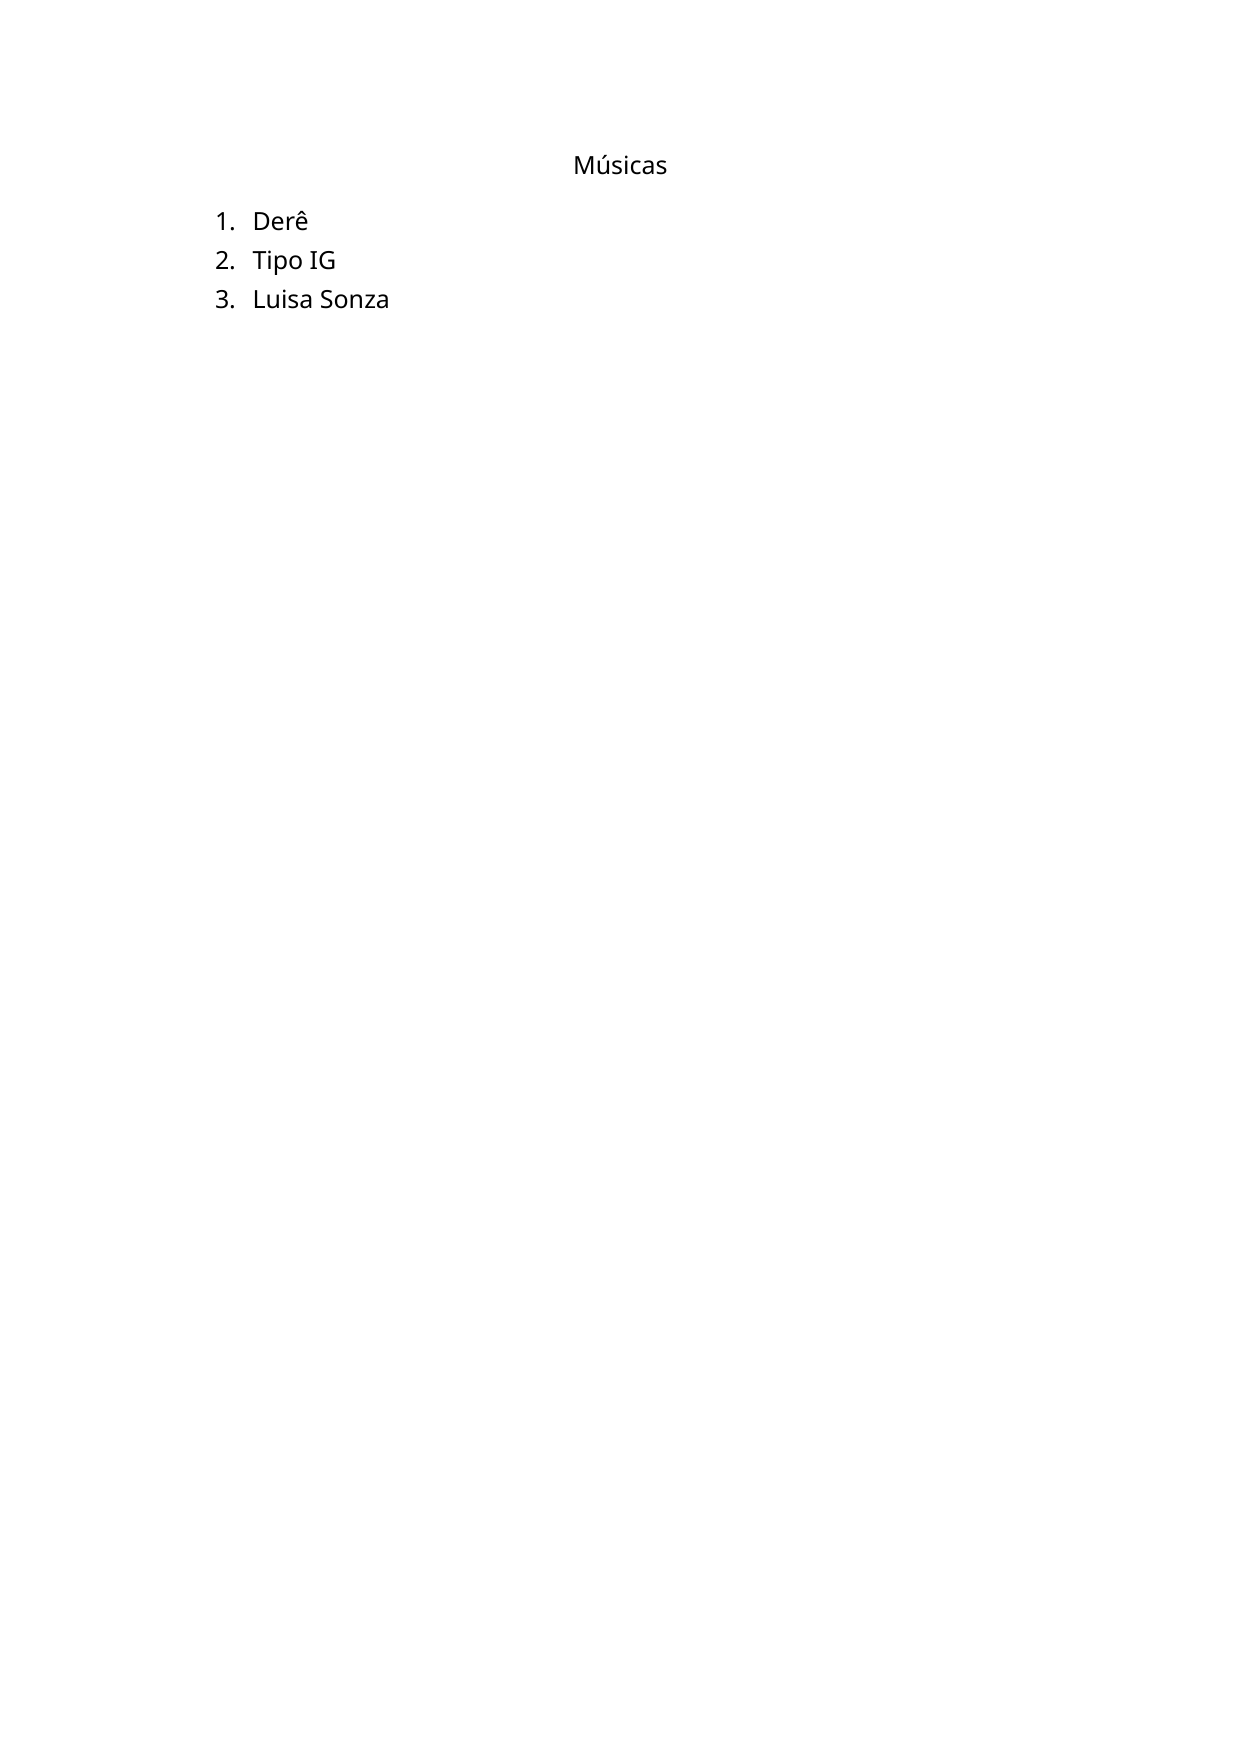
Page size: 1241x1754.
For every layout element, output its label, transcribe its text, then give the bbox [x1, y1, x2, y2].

list Derê [215, 203, 1063, 237]
text Músicas [177, 148, 1063, 182]
list Tipo IG [215, 243, 1063, 277]
list Luisa Sonza [215, 282, 1063, 316]
